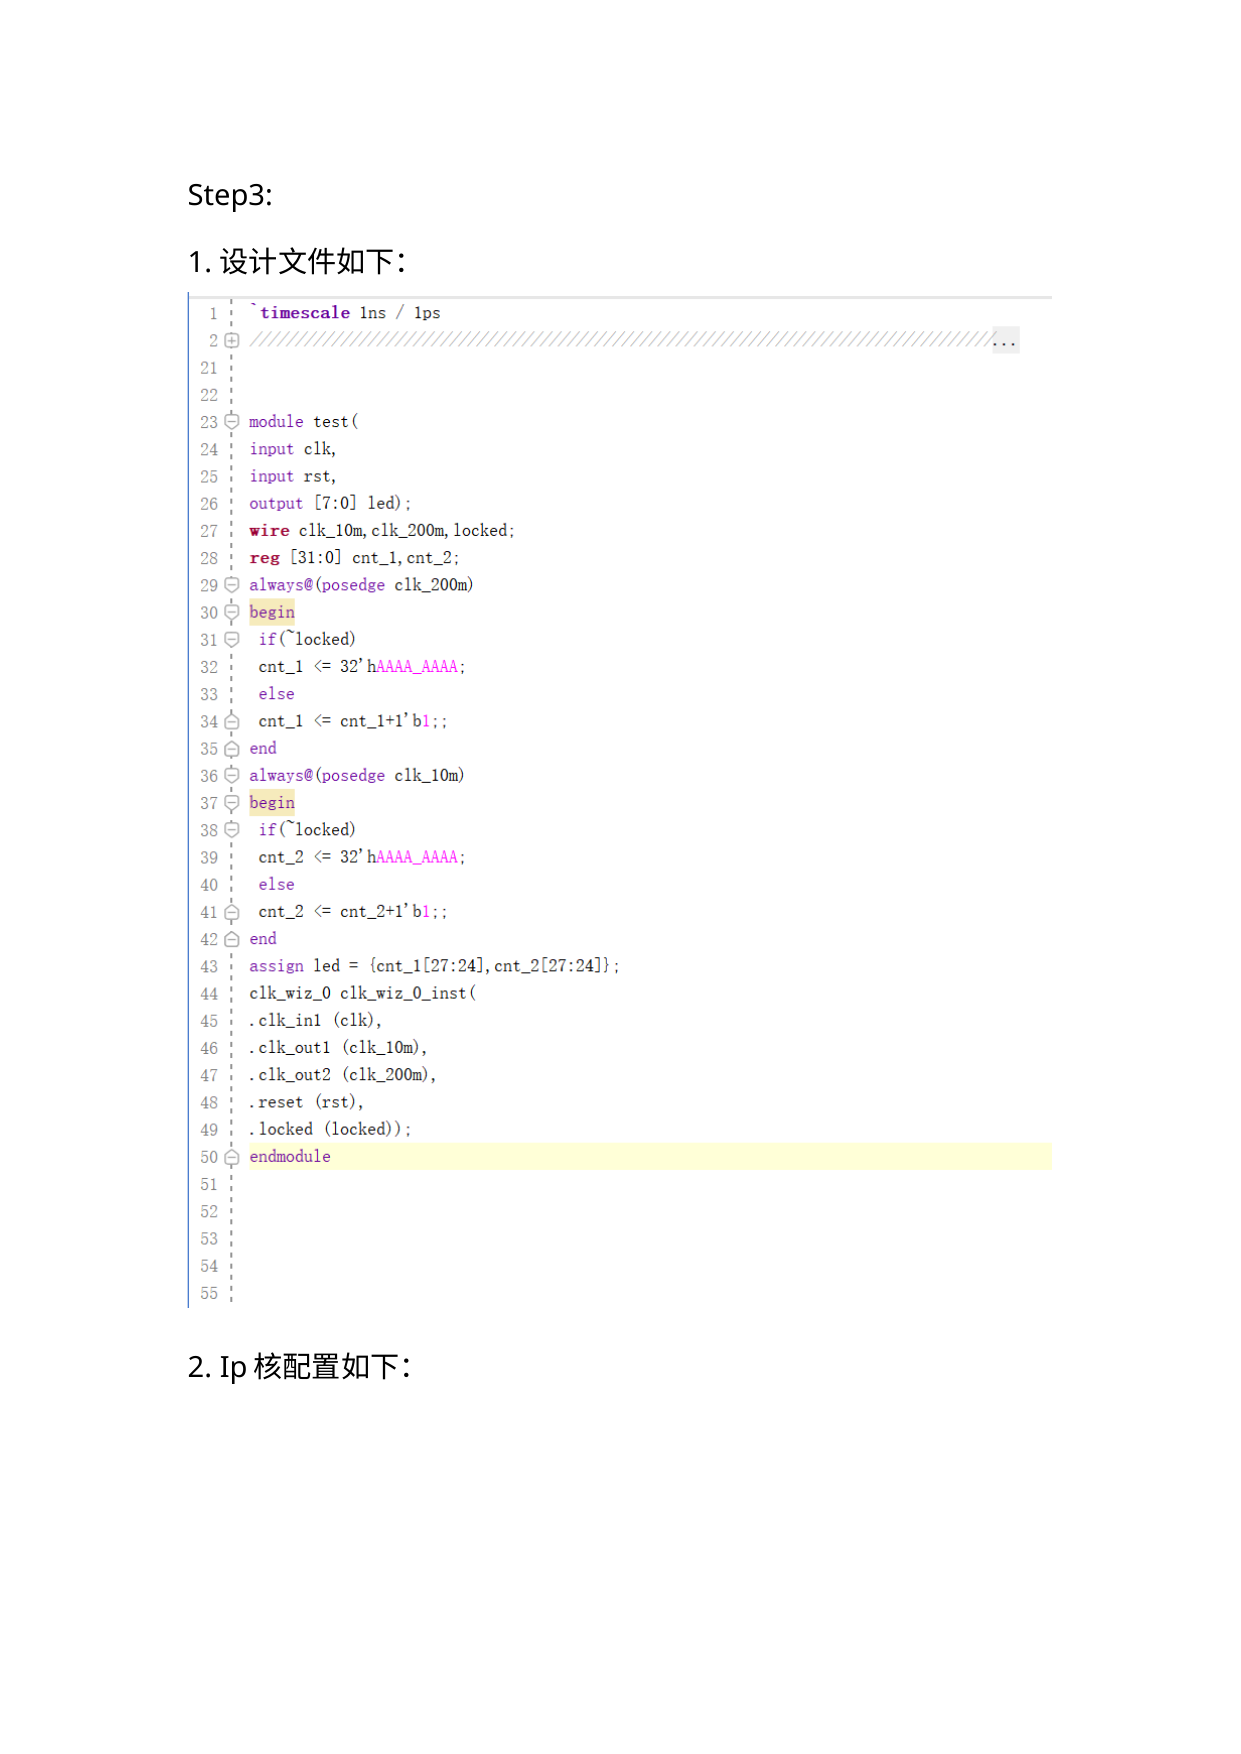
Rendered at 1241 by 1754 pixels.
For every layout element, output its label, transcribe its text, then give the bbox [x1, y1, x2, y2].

text Step3: [187, 162, 1053, 227]
list 设计文件如下： [187, 227, 1053, 292]
picture [187, 292, 1052, 1308]
list Ip核配置如下： [187, 1332, 1053, 1397]
